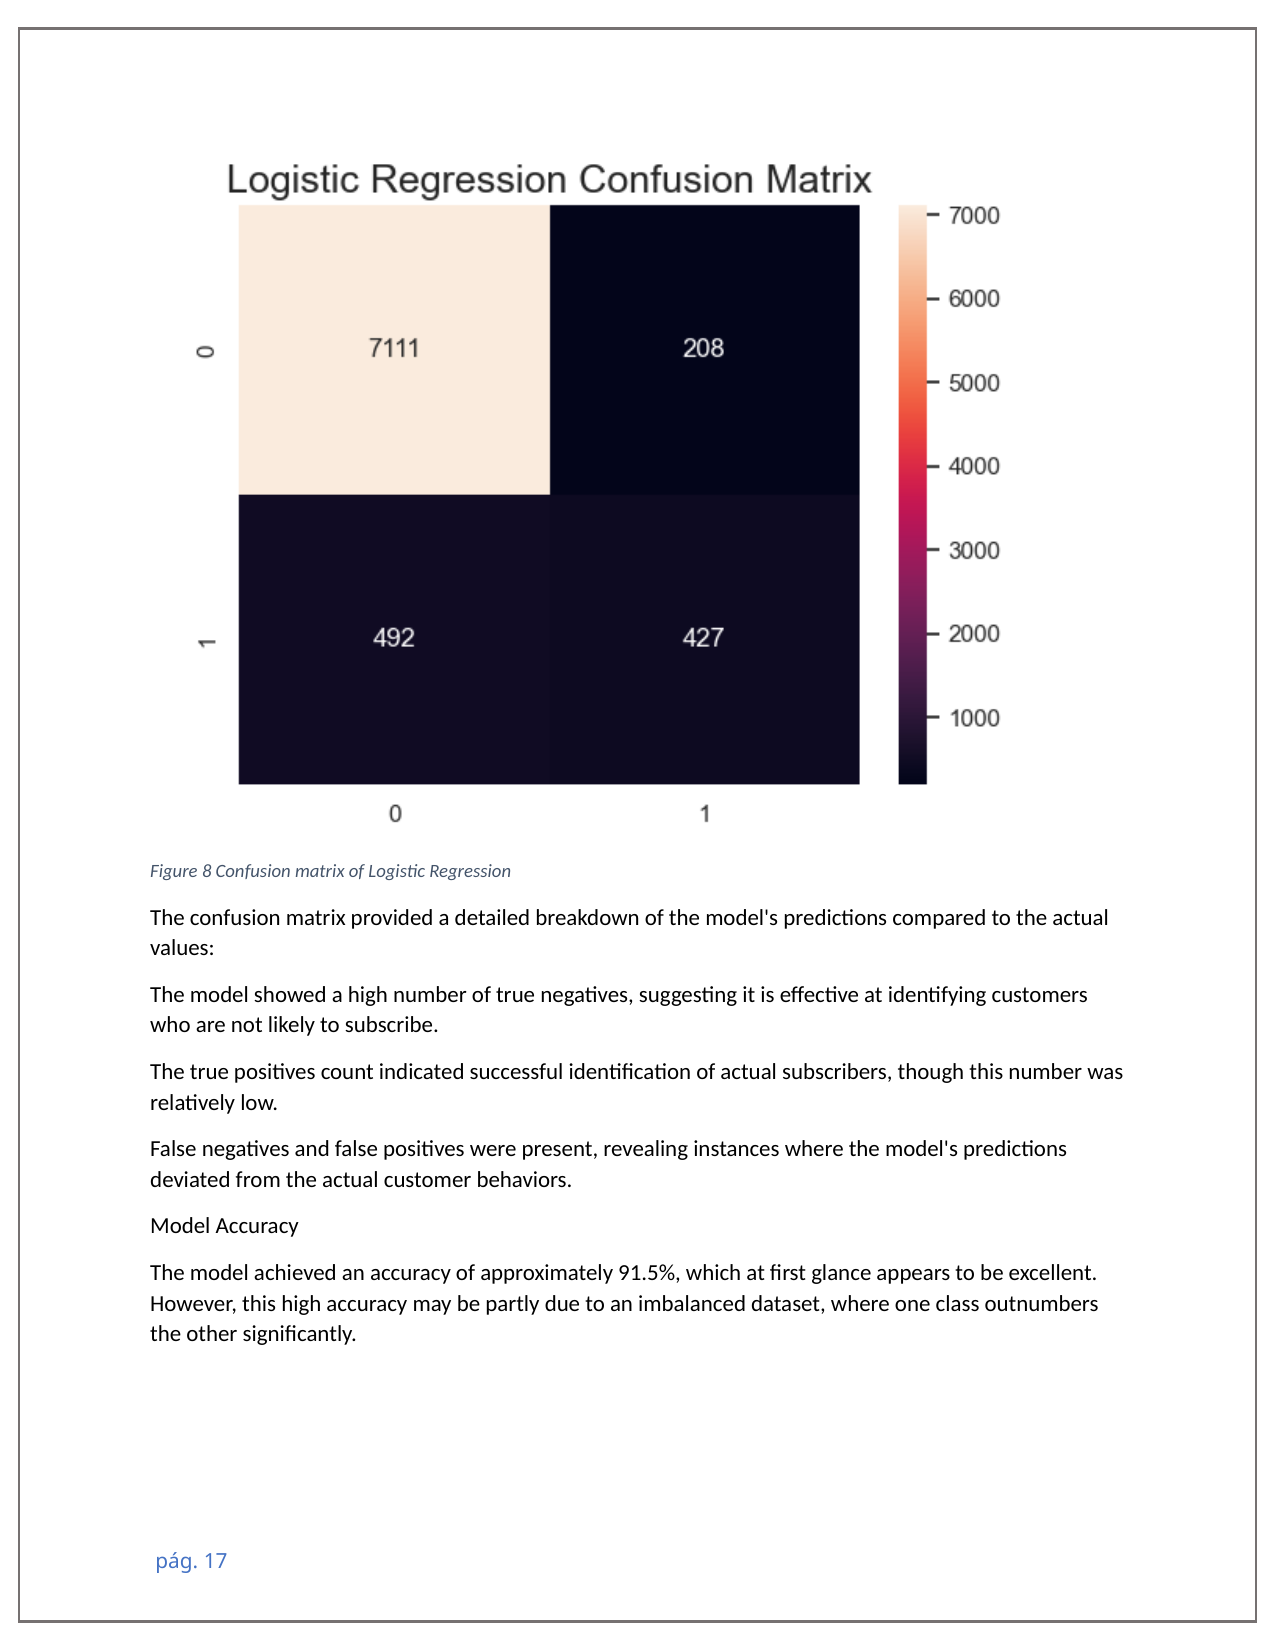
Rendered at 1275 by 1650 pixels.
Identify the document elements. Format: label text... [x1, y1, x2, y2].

text The true positives count indicated successful identification of actual subscribers, though this number was relatively low. [150, 1057, 1125, 1116]
text The model showed a high number of true negatives, suggesting it is effective at identifying customers who are not likely to subscribe. [150, 980, 1125, 1039]
text The model achieved an accuracy of approximately 91.5%, which at first glance appears to be excellent. However, this high accuracy may be partly due to an imbalanced dataset, where one class outnumbers the other significantly. [150, 1258, 1125, 1347]
text Model Accuracy [150, 1212, 1125, 1240]
text False negatives and false positives were present, revealing instances where the model's predictions deviated from the actual customer behaviors. [150, 1134, 1125, 1193]
picture [150, 150, 1046, 841]
text The confusion matrix provided a detailed breakdown of the model's predictions compared to the actual values: [150, 903, 1125, 962]
text Figure 8 Confusion matrix of Logistic Regression [150, 859, 1125, 882]
